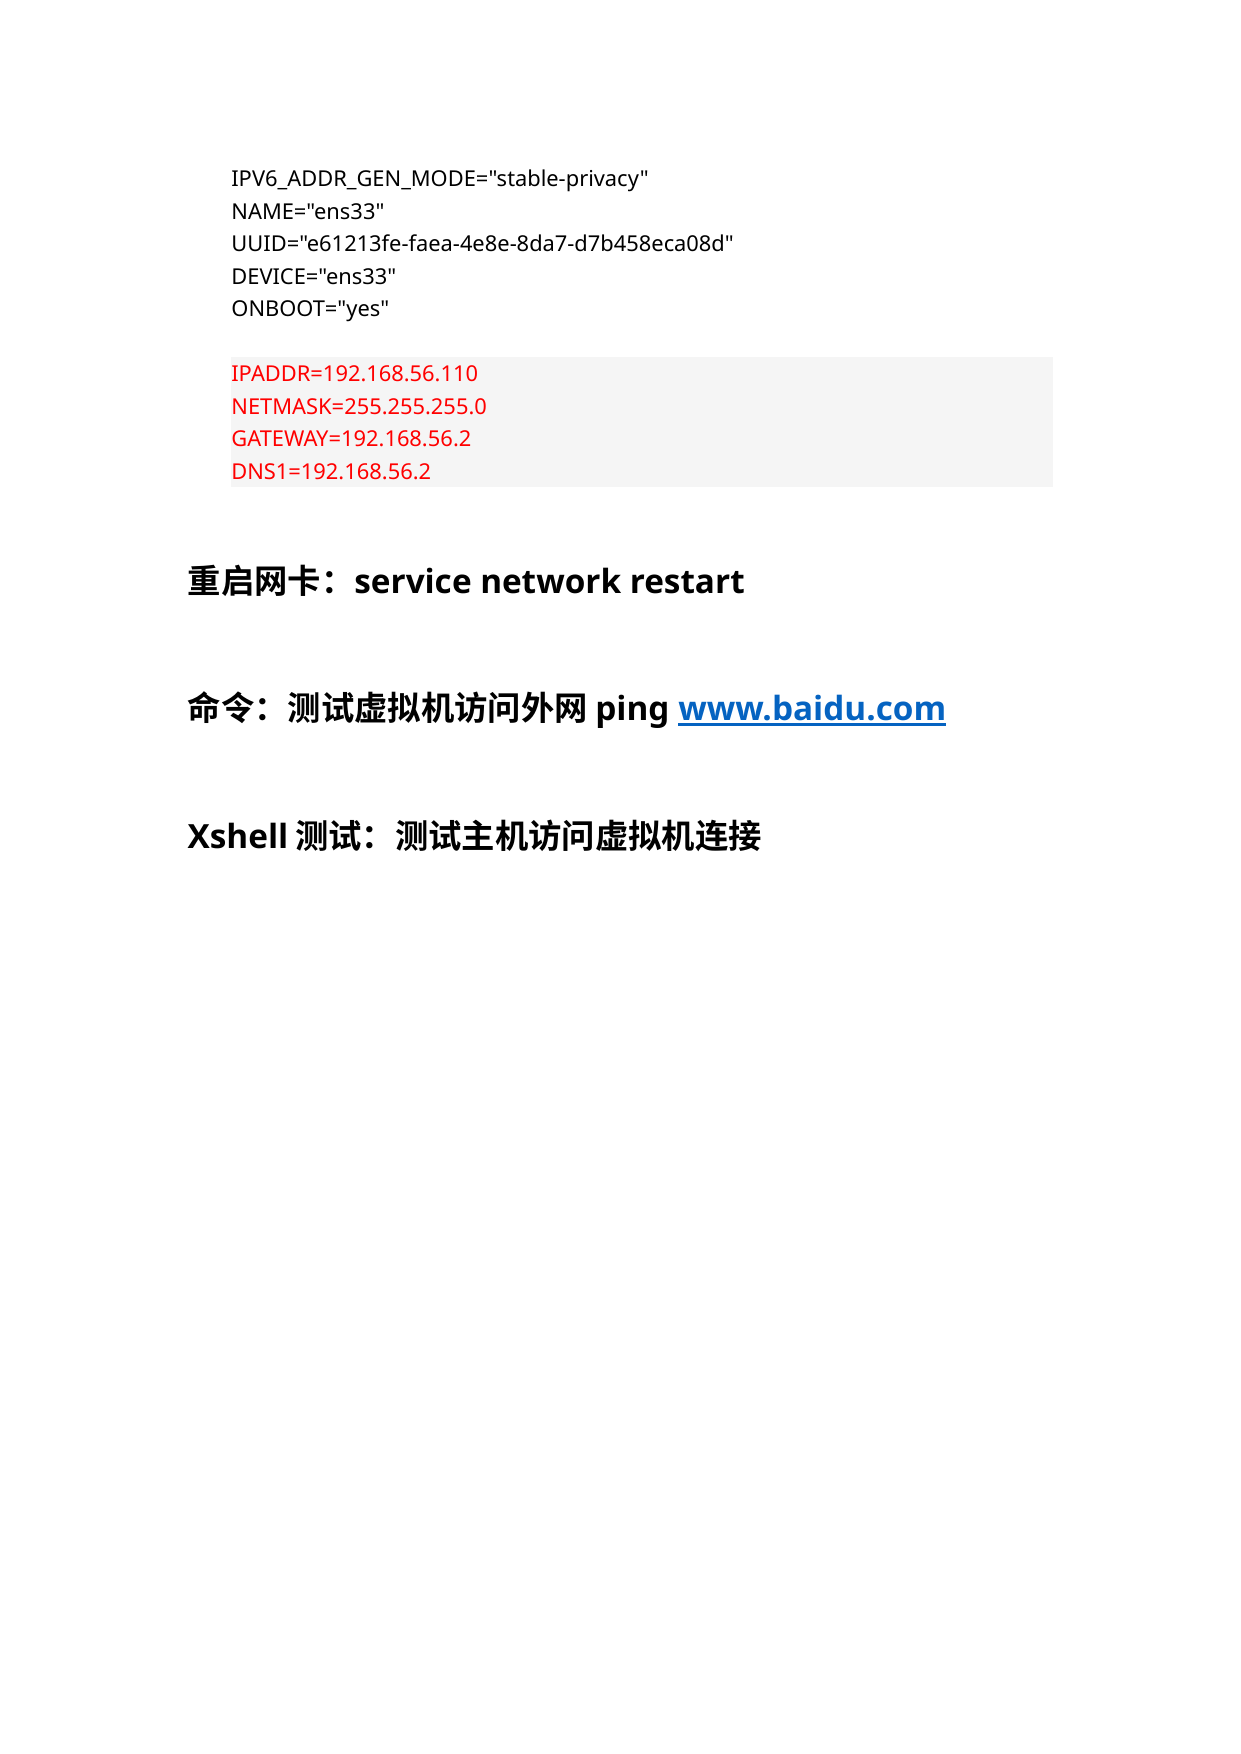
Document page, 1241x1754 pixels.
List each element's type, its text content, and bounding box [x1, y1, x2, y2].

subtitle Xshell测试：测试主机访问虚拟机连接 [187, 801, 1053, 866]
subtitle 命令：测试虚拟机访问外网 ping www.baidu.com [187, 674, 1053, 739]
subtitle 重启网卡：service network restart [187, 547, 1053, 612]
text GATEWAY=192.168.56.2 [231, 422, 1053, 454]
text NETMASK=255.255.255.0 [231, 389, 1053, 422]
text DNS1=192.168.56.2 [231, 454, 1053, 487]
text IPADDR=192.168.56.110 [231, 357, 1053, 389]
